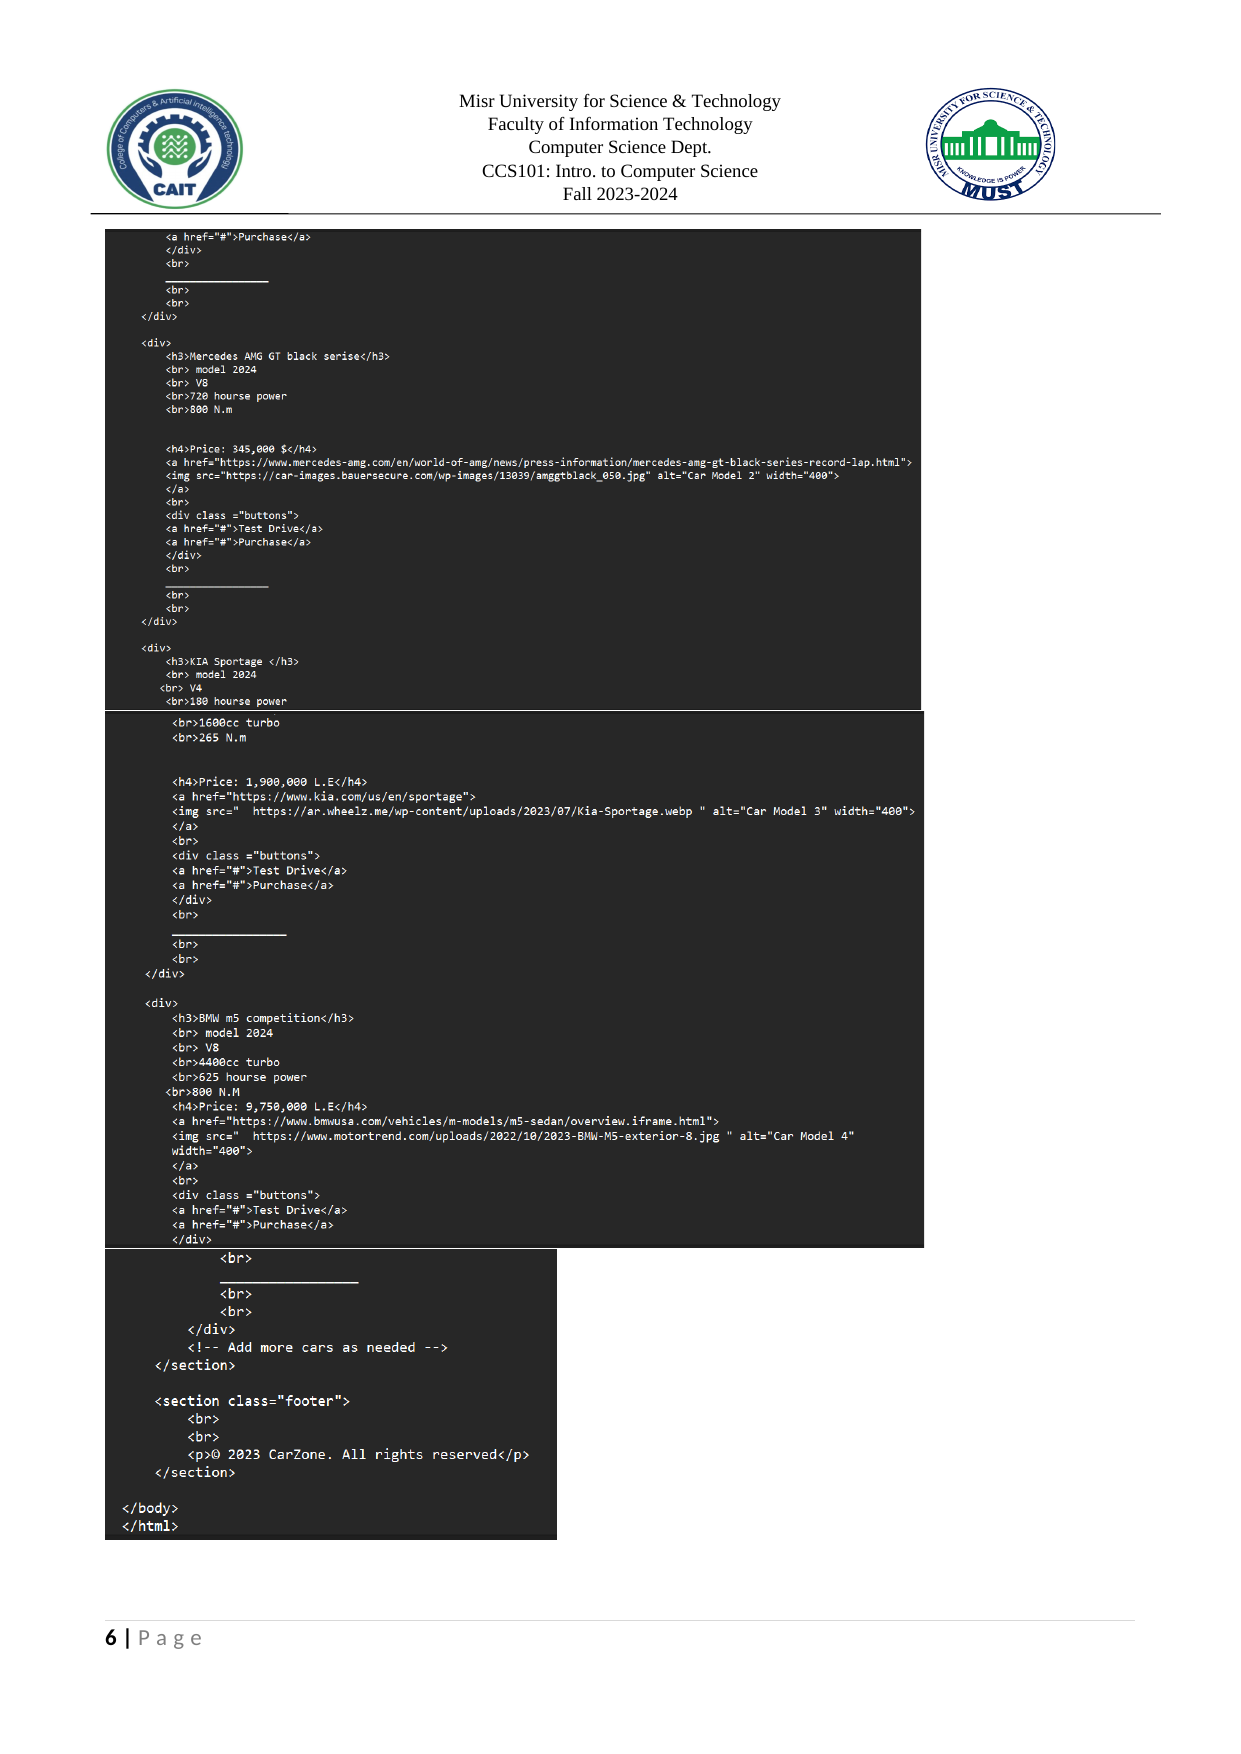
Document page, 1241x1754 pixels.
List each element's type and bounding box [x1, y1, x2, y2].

picture [925, 87, 1056, 201]
picture [105, 711, 925, 1248]
picture [105, 1249, 557, 1540]
picture [105, 229, 922, 710]
picture [104, 87, 246, 210]
